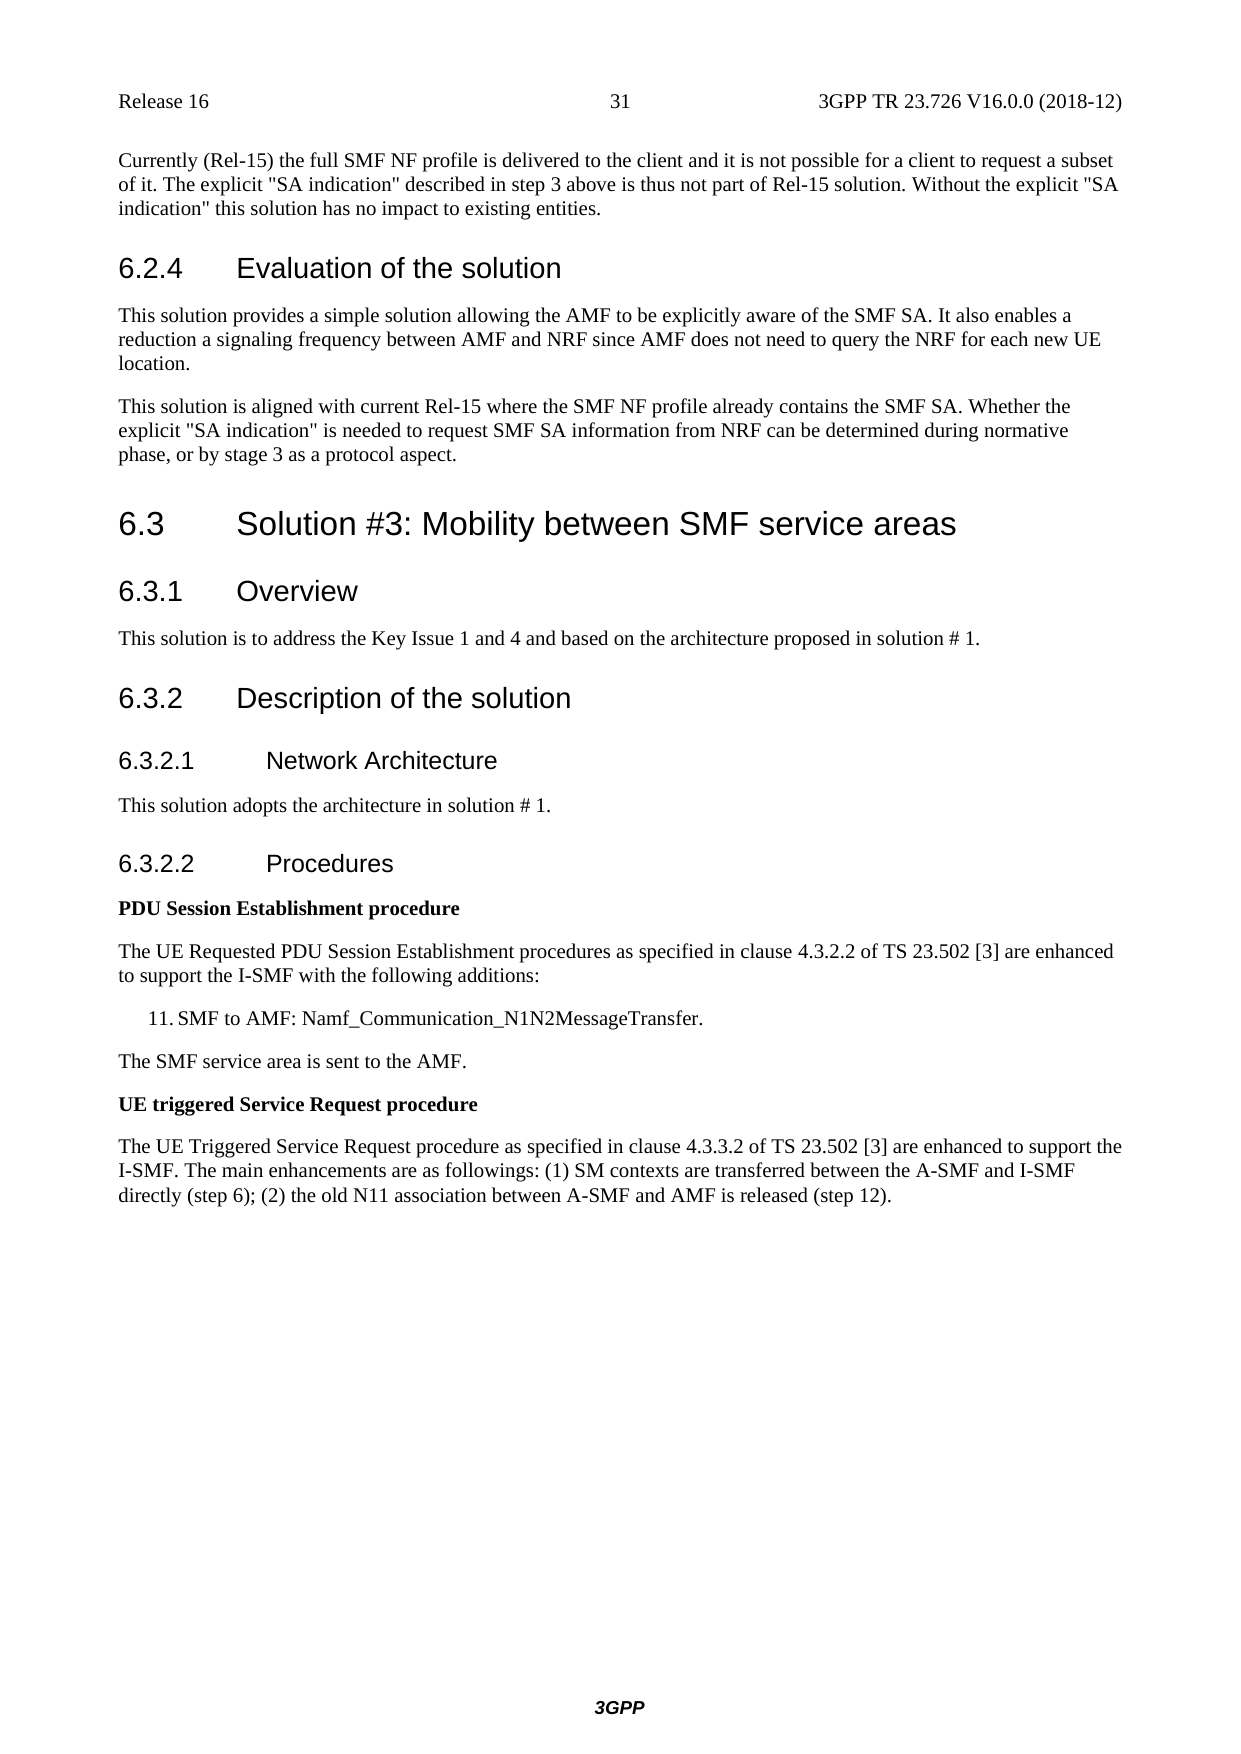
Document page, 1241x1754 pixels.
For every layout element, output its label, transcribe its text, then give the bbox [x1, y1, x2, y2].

text The SMF service area is sent to the AMF. [118, 1049, 1122, 1073]
text Currently (Rel-15) the full SMF NF profile is delivered to the client and it is not possible for a client to request a subset of it. The explicit "SA indication" described in step 3 above is thus not part of Rel-15 solution. Without the explicit "SA indication" this solution has no impact to existing entities. [118, 147, 1122, 220]
subtitle 6.3.2.2 Procedures [118, 849, 1122, 877]
text The UE Requested PDU Session Establishment procedures as specified in clause 4.3.2.2 of TS 23.502 [3] are enhanced to support the I-SMF with the following additions: [118, 939, 1122, 987]
text UE triggered Service Request procedure [118, 1092, 1122, 1116]
subtitle 6.3.2 Description of the solution [118, 681, 1122, 715]
text 11. SMF to AMF: Namf_Communication_N1N2MessageTransfer. [148, 1006, 1122, 1030]
subtitle 6.2.4 Evaluation of the solution [118, 251, 1122, 284]
text The UE Triggered Service Request procedure as specified in clause 4.3.3.2 of TS 23.502 [3] are enhanced to support the I-SMF. The main enhancements are as followings: (1) SM contexts are transferred between the A-SMF and I-SMF directly (step 6); (2) the old N11 association between A-SMF and AMF is released (step 12). [118, 1134, 1122, 1207]
subtitle 6.3.1 Overview [118, 573, 1122, 607]
text This solution adopts the architecture in solution # 1. [118, 793, 1122, 817]
text This solution is to address the Key Issue 1 and 4 and based on the architecture proposed in solution # 1. [118, 626, 1122, 650]
text PDU Session Establishment procedure [118, 896, 1122, 920]
text This solution is aligned with current Rel-15 where the SMF NF profile already contains the SMF SA. Whether the explicit "SA indication" is needed to request SMF SA information from NRF can be determined during normative phase, or by stage 3 as a protocol aspect. [118, 394, 1122, 466]
subtitle 6.3 Solution #3: Mobility between SMF service areas [118, 504, 1122, 542]
text This solution provides a simple solution allowing the AMF to be explicitly aware of the SMF SA. It also enables a reduction a signaling frequency between AMF and NRF since AMF does not need to query the NRF for each new UE location. [118, 303, 1122, 375]
subtitle 6.3.2.1 Network Architecture [118, 746, 1122, 775]
